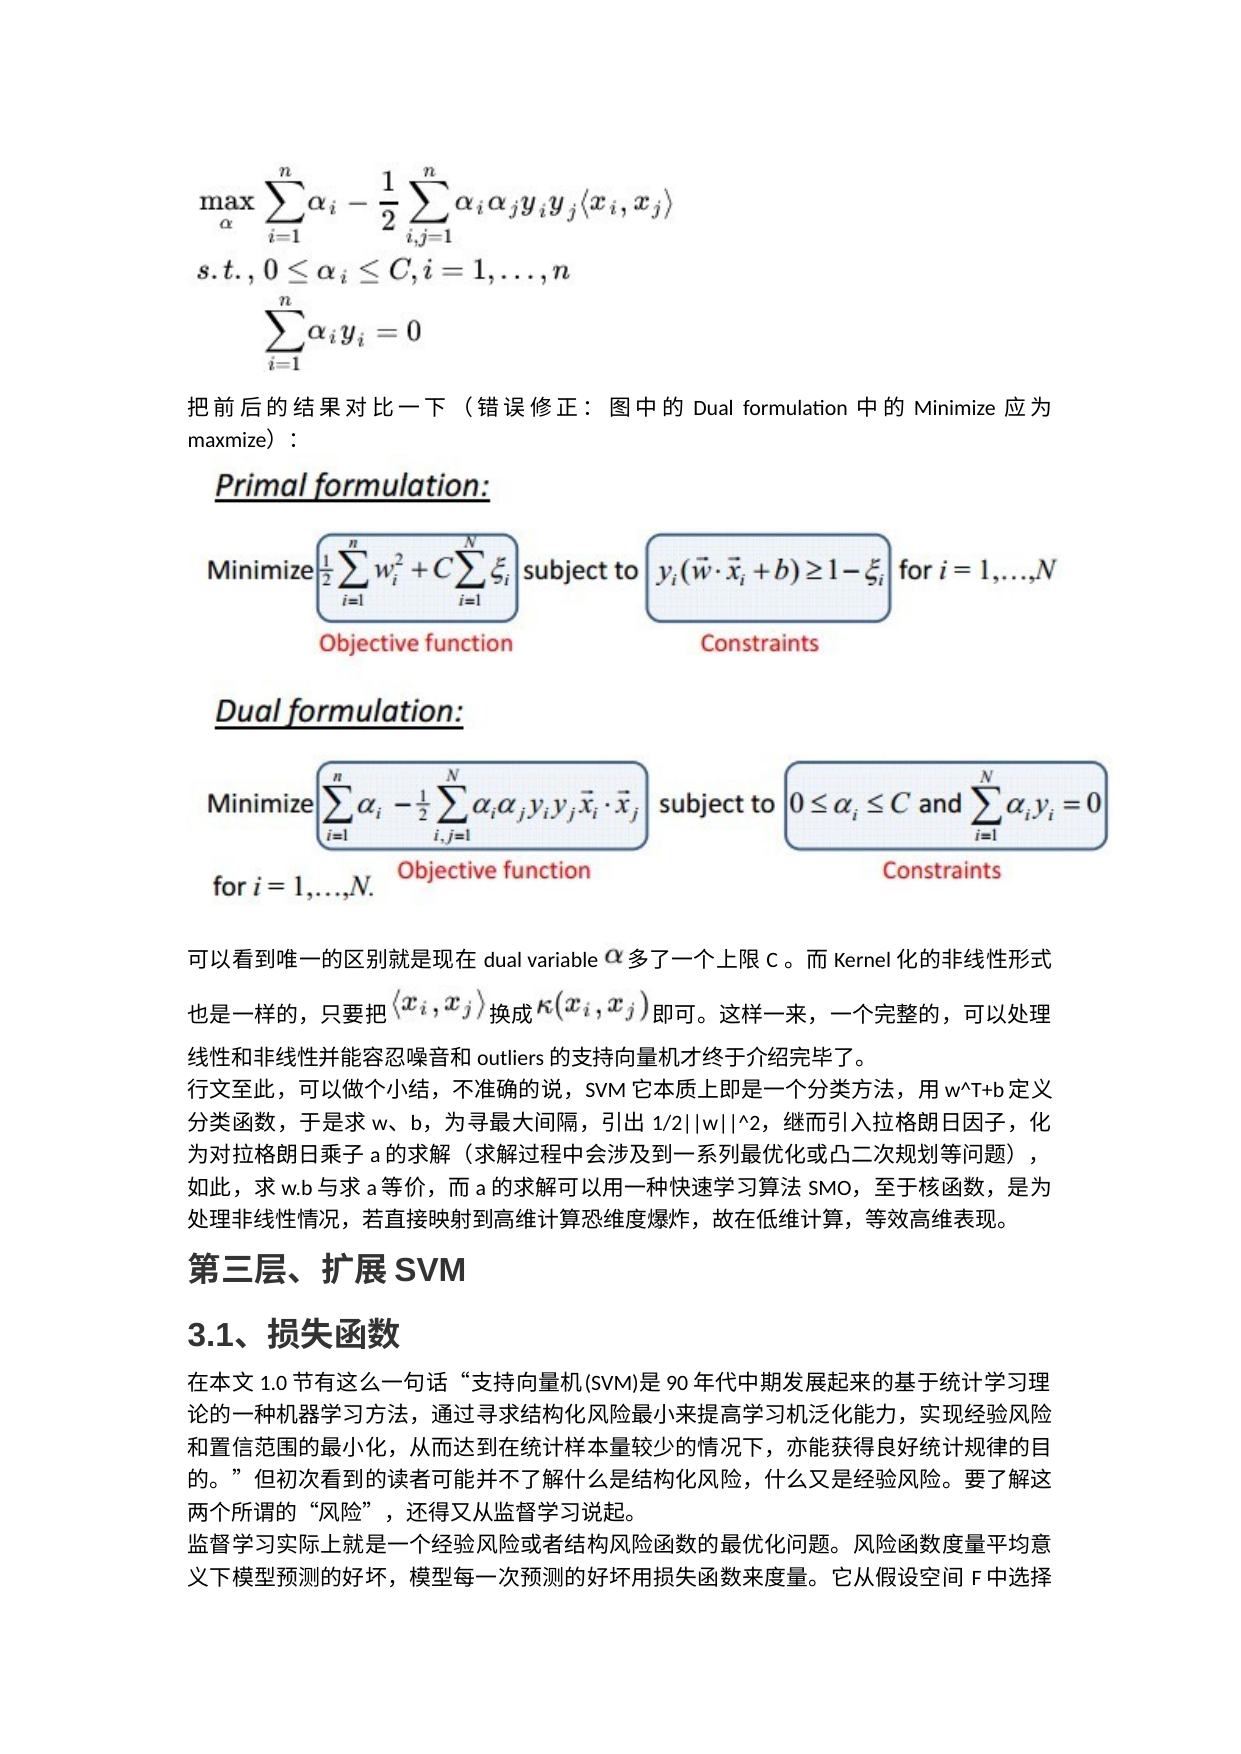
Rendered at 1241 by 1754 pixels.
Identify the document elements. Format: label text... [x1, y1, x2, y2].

picture [533, 988, 653, 1023]
text 在本文1.0节有这么一句话“支持向量机(SVM)是90年代中期发展起来的基于统计学习理论的一种机器学习方法，通过寻求结构化风险最小来提高学习机泛化能力，实现经验风险和置信范围的最小化，从而达到在统计样本量较少的情况下，亦能获得良好统计规律的目的。”但初次看到的读者可能并不了解什么是结构化风险，什么又是经验风险。要了解这两个所谓的“风险”，还得又从监督学习说起。 [187, 1364, 1053, 1527]
picture [187, 454, 1180, 913]
picture [387, 985, 490, 1023]
picture [187, 162, 679, 372]
text 可以看到唯一的区别就是现在 dual variable 多了一个上限 C 。而 Kernel 化的非线性形式也是一样的，只要把换成即可。这样一来，一个完整的，可以处理线性和非线性并能容忍噪音和 outliers 的支持向量机才终于介绍完毕了。 [187, 942, 1053, 1072]
text 3.1、损失函数 [187, 1299, 1053, 1364]
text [187, 1527, 1053, 1592]
text 行文至此，可以做个小结，不准确的说，SVM它本质上即是一个分类方法，用w^T+b定义分类函数，于是求w、b，为寻最大间隔，引出1/2||w||^2，继而引入拉格朗日因子，化为对拉格朗日乘子a的求解（求解过程中会涉及到一系列最优化或凸二次规划等问题），如此，求w.b与求a等价，而a的求解可以用一种快速学习算法SMO，至于核函数，是为处理非线性情况，若直接映射到高维计算恐维度爆炸，故在低维计算，等效高维表现。 [187, 1072, 1053, 1234]
text 第三层、扩展SVM [187, 1234, 1053, 1299]
picture [603, 942, 627, 968]
text 把前后的结果对比一下（错误修正：图中的Dual formulation中的Minimize应为maxmize）： [187, 389, 1053, 454]
